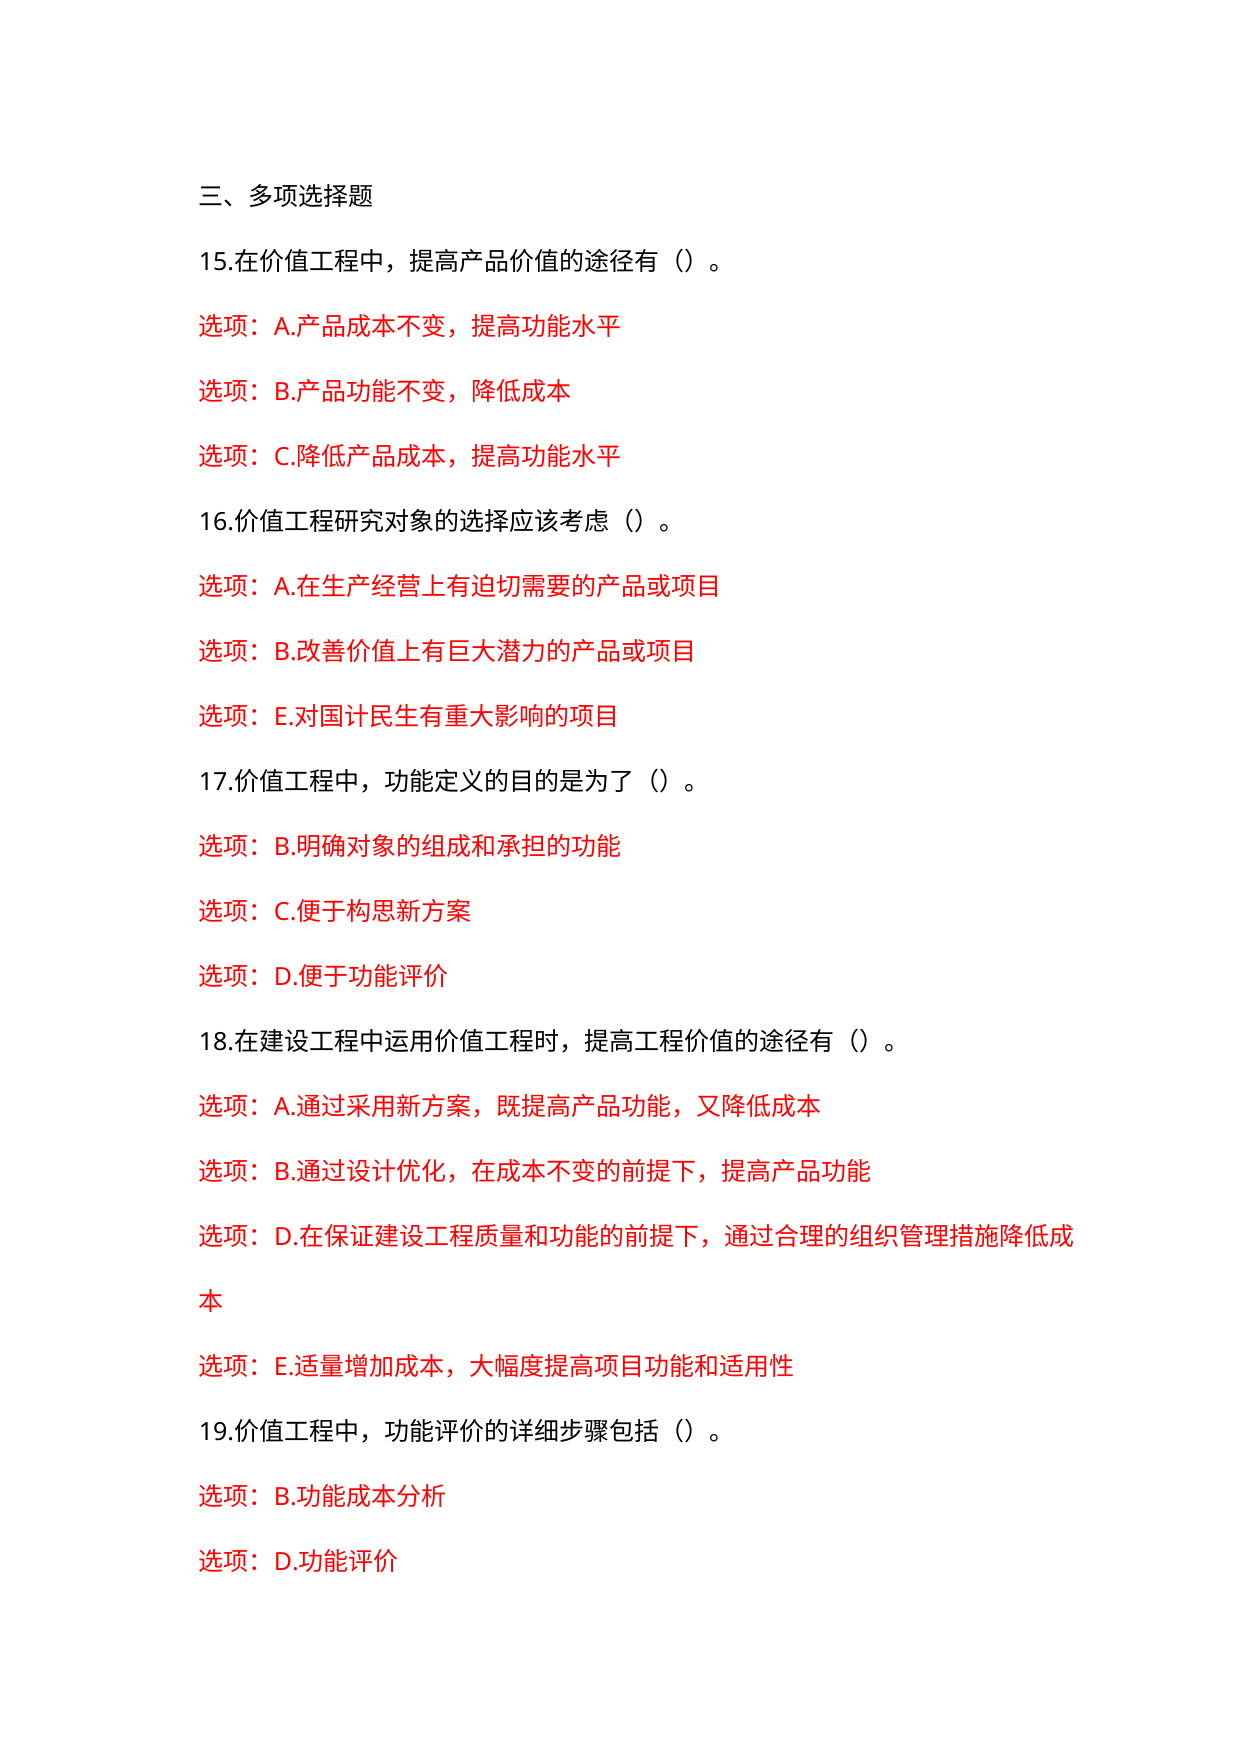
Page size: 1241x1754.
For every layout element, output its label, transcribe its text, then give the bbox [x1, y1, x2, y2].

table_cell 选项：E.对国计民生有重大影响的项目 [188, 682, 1087, 747]
table_cell 选项：B.改善价值上有巨大潜力的产品或项目 [188, 617, 1087, 682]
table_cell 选项：D.在保证建设工程质量和功能的前提下，通过合理的组织管理措施降低成本 [188, 1202, 1087, 1332]
table_cell 选项：B.功能成本分析 [188, 1462, 1087, 1527]
table_cell 19.价值工程中，功能评价的详细步骤包括（）。 [188, 1397, 1087, 1462]
table_cell 选项：B.明确对象的组成和承担的功能 [188, 812, 1087, 877]
table_cell 选项：C.便于构思新方案 [188, 877, 1087, 942]
table_cell 选项：B.通过设计优化，在成本不变的前提下，提高产品功能 [188, 1137, 1087, 1202]
table_cell 选项：D.便于功能评价 [188, 942, 1087, 1007]
table_cell 15.在价值工程中，提高产品价值的途径有（）。 [188, 227, 1087, 292]
table_cell 18.在建设工程中运用价值工程时，提高工程价值的途径有（）。 [188, 1007, 1087, 1072]
table_cell 选项：B.产品功能不变，降低成本 [188, 357, 1087, 422]
table_cell 17.价值工程中，功能定义的目的是为了（）。 [188, 747, 1087, 812]
table_cell 选项：A.在生产经营上有迫切需要的产品或项目 [188, 552, 1087, 617]
table_cell 三、多项选择题 [188, 162, 1087, 227]
table_cell 16.价值工程研究对象的选择应该考虑（）。 [188, 487, 1087, 552]
table_cell 选项：A.通过采用新方案，既提高产品功能，又降低成本 [188, 1072, 1087, 1137]
table_cell 选项：E.适量增加成本，大幅度提高项目功能和适用性 [188, 1332, 1087, 1397]
table_cell 选项：C.降低产品成本，提高功能水平 [188, 422, 1087, 487]
table_cell 选项：A.产品成本不变，提高功能水平 [188, 292, 1087, 357]
table_cell 选项：D.功能评价 [188, 1527, 1087, 1592]
